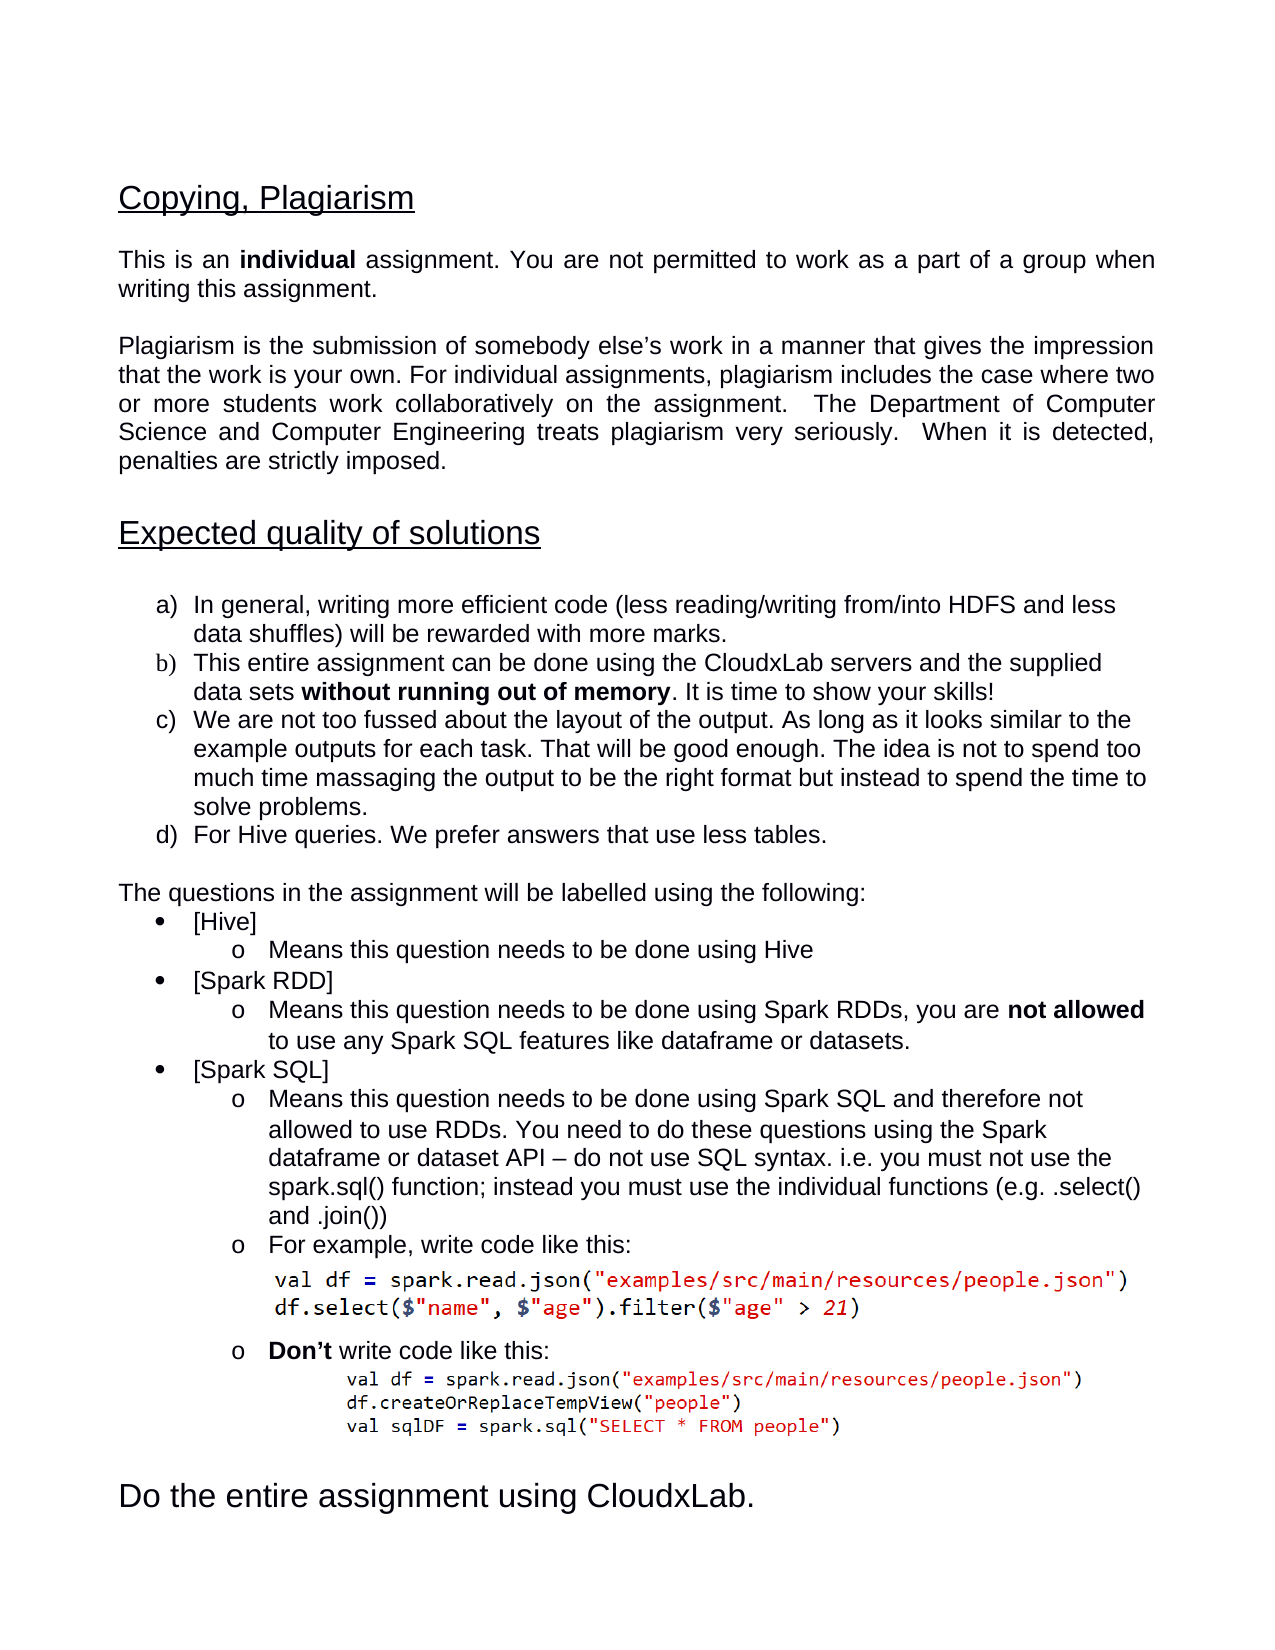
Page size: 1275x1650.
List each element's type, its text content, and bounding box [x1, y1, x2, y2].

text Plagiarism is the submission of somebody else’s work in a manner that gives the impression that the work is your own. For individual assignments, plagiarism includes the case where two or more students work collaboratively on the assignment. The Department of Computer Science and Computer Engineering treats plagiarism very seriously. When it is detected, penalties are strictly imposed. [118, 331, 1157, 475]
list For example, write code like this: [231, 1230, 1157, 1261]
text Copying, Plagiarism [118, 178, 1157, 216]
list For Hive queries. We prefer answers that use less tables. [156, 820, 1157, 849]
picture [268, 1260, 1152, 1336]
list We are not too fussed about the layout of the output. As long as it looks similar to the example outputs for each task. That will be good enough. The idea is not to spend too much time massaging the output to be the right format but instead to spend the time to solve problems. [156, 705, 1157, 820]
list [Hive] [156, 907, 1157, 935]
list Means this question needs to be done using Spark SQL and therefore not allowed to use RDDs. You need to do these questions using the Spark dataframe or dataset API – do not use SQL syntax. i.e. you must not use the spark.sql() function; instead you must use the individual functions (e.g. .select() and .join()) [231, 1084, 1157, 1230]
text The questions in the assignment will be labelled using the following: [118, 878, 1157, 907]
list Don’t write code like this: [231, 1336, 1157, 1367]
list Means this question needs to be done using Hive [231, 935, 1157, 966]
list [Spark RDD] [156, 966, 1157, 995]
text Expected quality of solutions [118, 513, 1157, 552]
list Means this question needs to be done using Spark RDDs, you are not allowed to use any Spark SQL features like dataframe or datasets. [231, 995, 1157, 1055]
picture [343, 1366, 1089, 1448]
list [Spark SQL] [156, 1055, 1157, 1084]
list This entire assignment can be done using the CloudxLab servers and the supplied data sets without running out of memory. It is time to show your skills! [156, 648, 1157, 705]
list In general, writing more efficient code (less reading/writing from/into HDFS and less data shuffles) will be rewarded with more marks. [156, 590, 1157, 648]
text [118, 1477, 1157, 1515]
text This is an individual assignment. You are not permitted to work as a part of a group when writing this assignment. [118, 245, 1157, 302]
